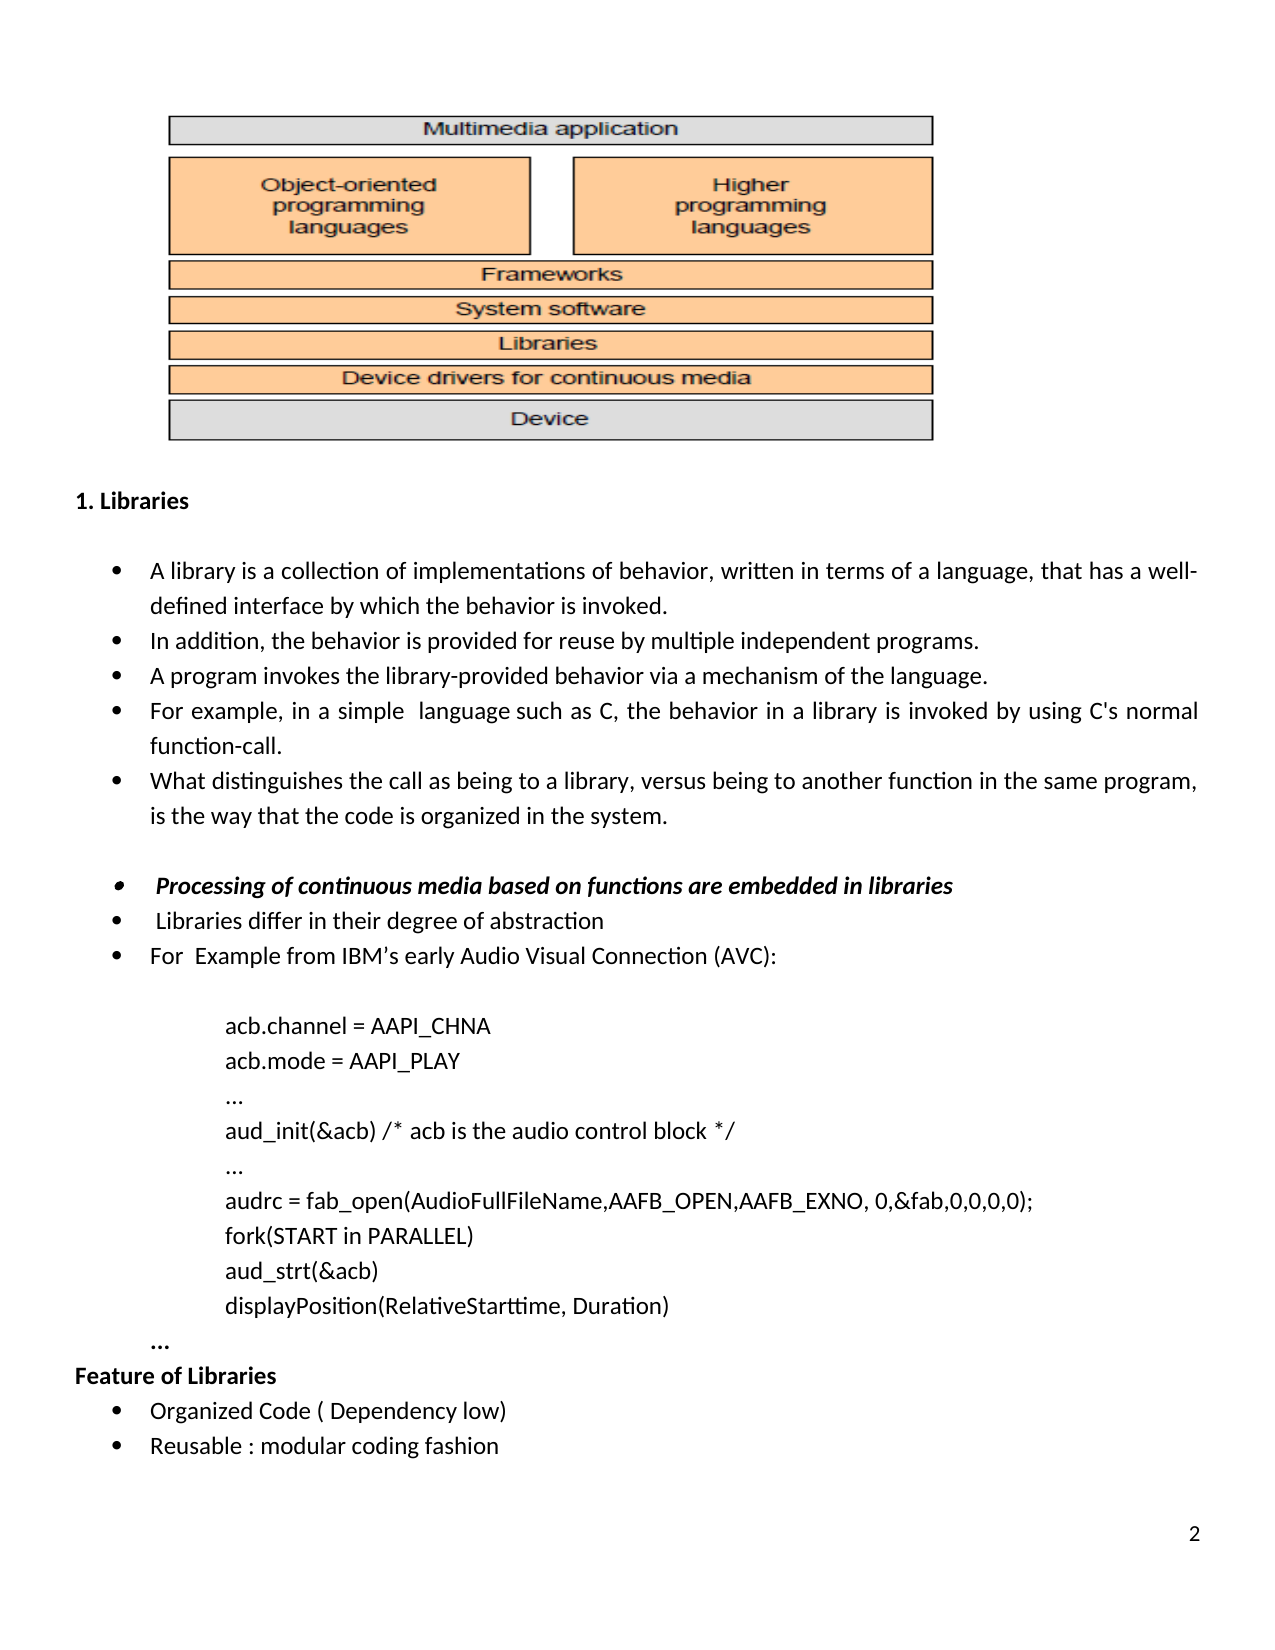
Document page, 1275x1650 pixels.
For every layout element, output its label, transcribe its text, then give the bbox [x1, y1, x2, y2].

list Libraries differ in their degree of abstraction [112, 905, 1200, 936]
text ... [225, 1080, 1200, 1111]
list What distinguishes the call as being to a library, versus being to another function in the same program, is the way that the code is organized in the system. [112, 765, 1200, 831]
list For example, in a simple language such as C, the behavior in a library is invoked by using C's normal function-call. [112, 695, 1200, 761]
picture [150, 107, 951, 447]
text displayPosition(RelativeStarttime, Duration) [225, 1290, 1200, 1321]
list A library is a collection of implementations of behavior, written in terms of a language, that has a well-defined interface by which the behavior is invoked. [112, 555, 1200, 621]
text 1. Libraries [75, 485, 1200, 516]
list In addition, the behavior is provided for reuse by multiple independent programs. [112, 625, 1200, 656]
list Processing of continuous media based on functions are embedded in libraries [112, 870, 1200, 901]
text aud_strt(&acb) [225, 1255, 1200, 1286]
list A program invokes the library-provided behavior via a mechanism of the language. [112, 660, 1200, 691]
list Organized Code ( Dependency low) [112, 1395, 1200, 1426]
text ... [150, 1325, 1200, 1356]
list For Example from IBM’s early Audio Visual Connection (AVC): [112, 940, 1200, 971]
text audrc = fab_open(AudioFullFileName,AAFB_OPEN,AAFB_EXNO, 0,&fab,0,0,0,0); [225, 1185, 1200, 1216]
text ... [225, 1150, 1200, 1181]
list Reusable : modular coding fashion [112, 1430, 1200, 1461]
text aud_init(&acb) /* acb is the audio control block */ [225, 1115, 1200, 1146]
text acb.mode = AAPI_PLAY [225, 1045, 1200, 1076]
text fork(START in PARALLEL) [225, 1220, 1200, 1251]
text Feature of Libraries [75, 1360, 1200, 1391]
text acb.channel = AAPI_CHNA [225, 1010, 1200, 1041]
